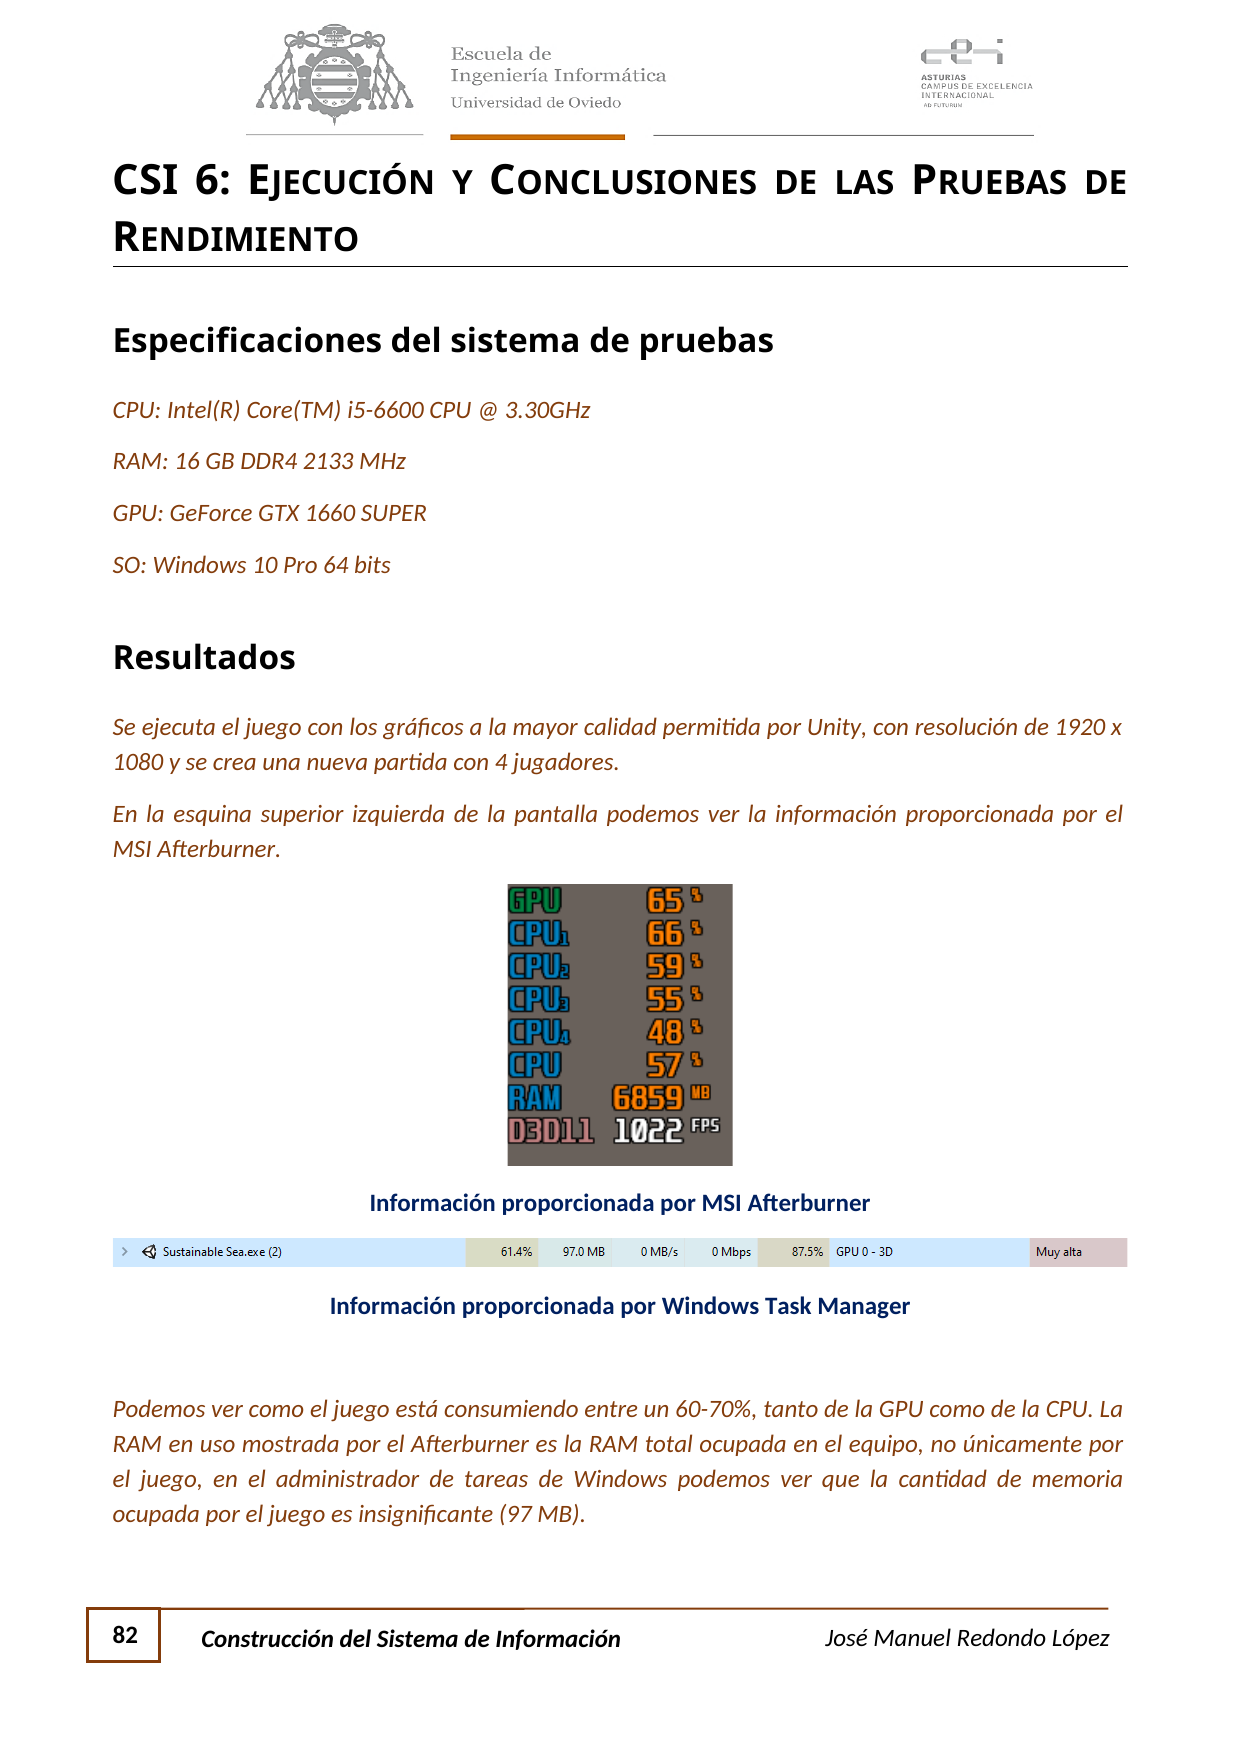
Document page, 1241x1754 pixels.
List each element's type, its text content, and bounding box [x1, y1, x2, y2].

text CPU: Intel(R) Core(TM) i5-6600 CPU @ 3.30GHz [112, 394, 1128, 424]
subtitle Resultados [112, 634, 1128, 679]
text Podemos ver como el juego está consumiendo entre un 60-70%, tanto de la GPU como de la CPU. La RAM en uso mostrada por el Afterburner es la RAM total ocupada en el equipo, no únicamente por el juego, en el administrador de tareas de Windows podemos ver que la cantidad de memoria ocupada por el juego es insignificante (97 MB). [112, 1393, 1128, 1529]
text RAM: 16 GB DDR4 2133 MHz [112, 446, 1128, 476]
subtitle CSI 6: Ejecución y Conclusiones de las Pruebas de Rendimiento [112, 150, 1128, 267]
text SO: Windows 10 Pro 64 bits [112, 549, 1128, 579]
picture [181, 14, 1099, 150]
text Información proporcionada por Windows Task Manager [112, 1290, 1128, 1321]
subtitle Especificaciones del sistema de pruebas [112, 317, 1128, 362]
text Se ejecuta el juego con los gráficos a la mayor calidad permitida por Unity, con resolución de 1920 x 1080 y se crea una nueva partida con 4 jugadores. [112, 711, 1128, 777]
text GPU: GeForce GTX 1660 SUPER [112, 497, 1128, 528]
picture [507, 884, 733, 1166]
text En la esquina superior izquierda de la pantalla podemos ver la información proporcionada por el MSI Afterburner. [112, 798, 1128, 863]
text Información proporcionada por MSI Afterburner [112, 1187, 1128, 1217]
picture [112, 1238, 1128, 1267]
